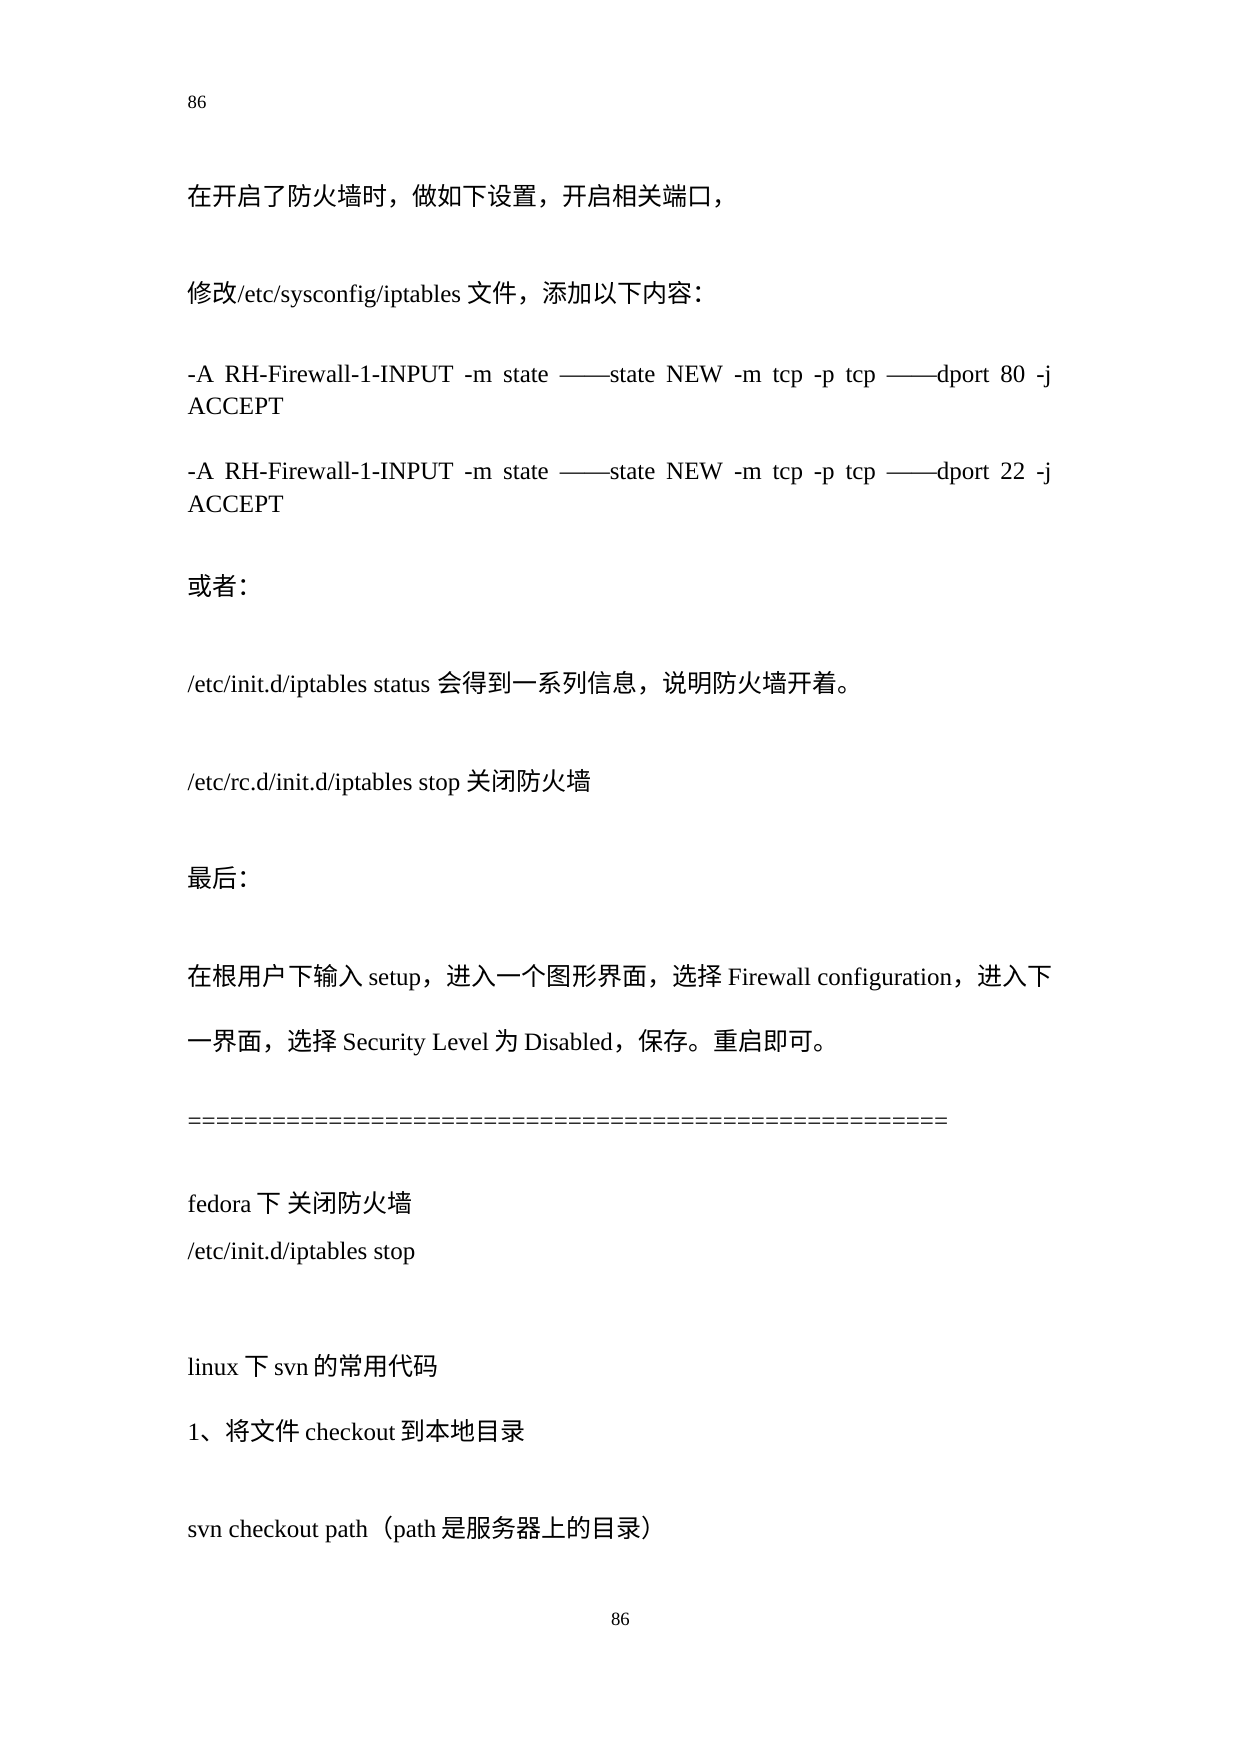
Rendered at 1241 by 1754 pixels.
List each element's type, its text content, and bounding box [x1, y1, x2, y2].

text fedora下 关闭防火墙 [187, 1169, 1053, 1234]
text /etc/init.d/iptables stop [187, 1234, 1053, 1267]
text -A RH-Firewall-1-INPUT -m state ——state NEW -m tcp -p tcp ——dport 22 -j ACCEPT [187, 454, 1053, 519]
text /etc/rc.d/init.d/iptables stop 关闭防火墙 [187, 747, 1053, 812]
text 在开启了防火墙时，做如下设置，开启相关端口， [187, 162, 1053, 227]
text 1、将文件checkout到本地目录 [187, 1397, 1053, 1462]
text 最后： [187, 844, 1053, 909]
text -A RH-Firewall-1-INPUT -m state ——state NEW -m tcp -p tcp ——dport 80 -j ACCEPT [187, 357, 1053, 422]
text /etc/init.d/iptables status 会得到一系列信息，说明防火墙开着。 [187, 649, 1053, 714]
text svn checkout path（path是服务器上的目录） [187, 1494, 1053, 1559]
text 或者： [187, 552, 1053, 617]
text 修改/etc/sysconfig/iptables 文件，添加以下内容： [187, 259, 1053, 324]
text ====================================================== [187, 1104, 1053, 1137]
text linux下svn的常用代码 [187, 1332, 1053, 1397]
text 在根用户下输入setup，进入一个图形界面，选择Firewall configuration，进入下一界面，选择Security Level为Disabled，保存。重启即可。 [187, 942, 1053, 1072]
